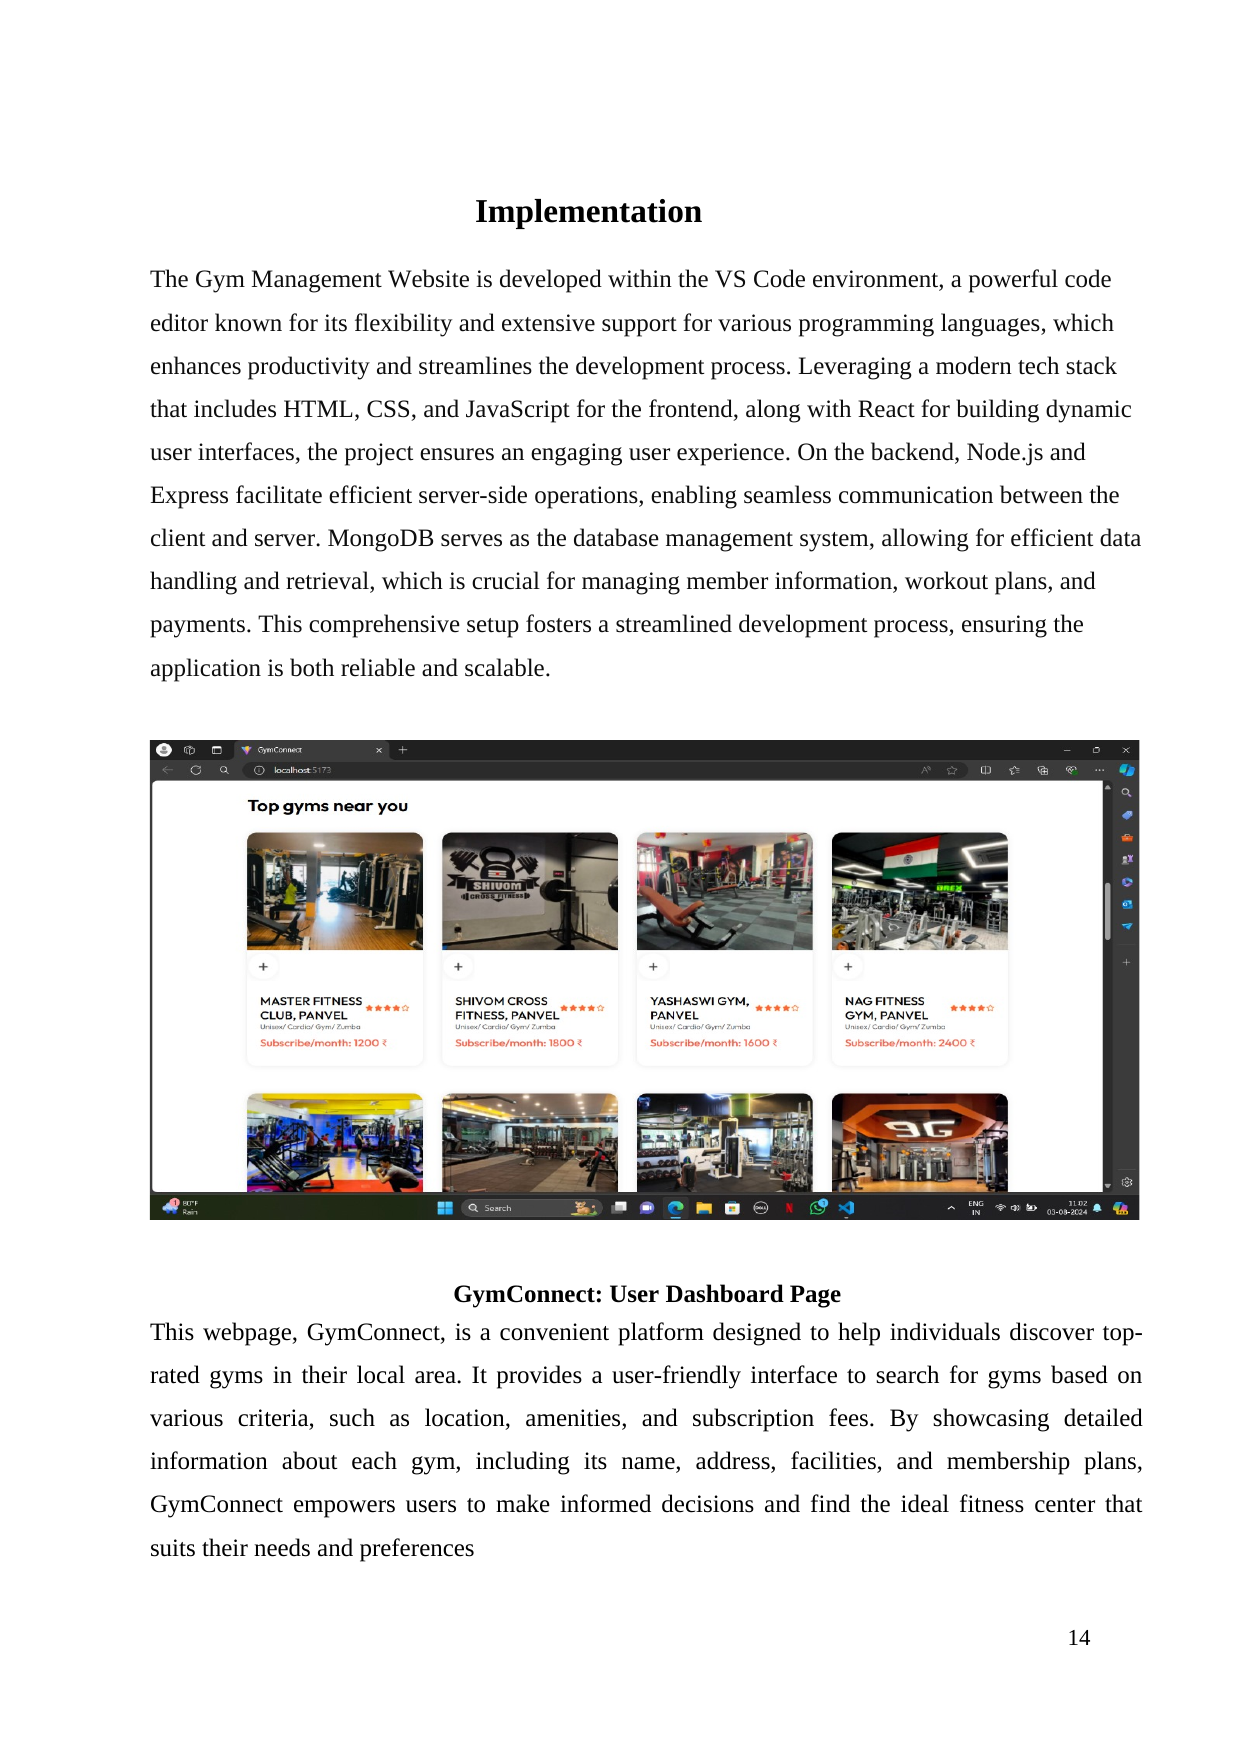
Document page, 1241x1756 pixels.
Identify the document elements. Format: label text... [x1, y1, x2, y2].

picture [149, 740, 1140, 1220]
text This webpage, GymConnect, is a convenient platform designed to help individuals discover top-rated gyms in their local area. It provides a user-friendly interface to search for gyms based on various criteria, such as location, amenities, and subscription fees. By showcasing detailed information about each gym, including its name, address, facilities, and membership plans, GymConnect empowers users to make informed decisions and find the ideal fitness center that suits their needs and preferences [150, 1317, 1144, 1561]
text The Gym Management Website is developed within the VS Code environment, a powerful code editor known for its flexibility and extensive support for various programming languages, which enhances productivity and streamlines the development process. Leveraging a modern tech stack that includes HTML, CSS, and JavaScript for the frontend, along with React for building dynamic user interfaces, the project ensures an engaging user experience. On the backend, Node.js and Express facilitate efficient server-side operations, enabling seamless communication between the client and server. MongoDB serves as the database management system, allowing for efficient data handling and retrieval, which is crucial for managing member information, workout plans, and payments. This comprehensive setup fosters a streamlined development process, ensuring the application is both reliable and scalable. [150, 264, 1144, 681]
text Implementation [150, 192, 1144, 230]
text GymConnect: User Dashboard Page [150, 1279, 1144, 1308]
